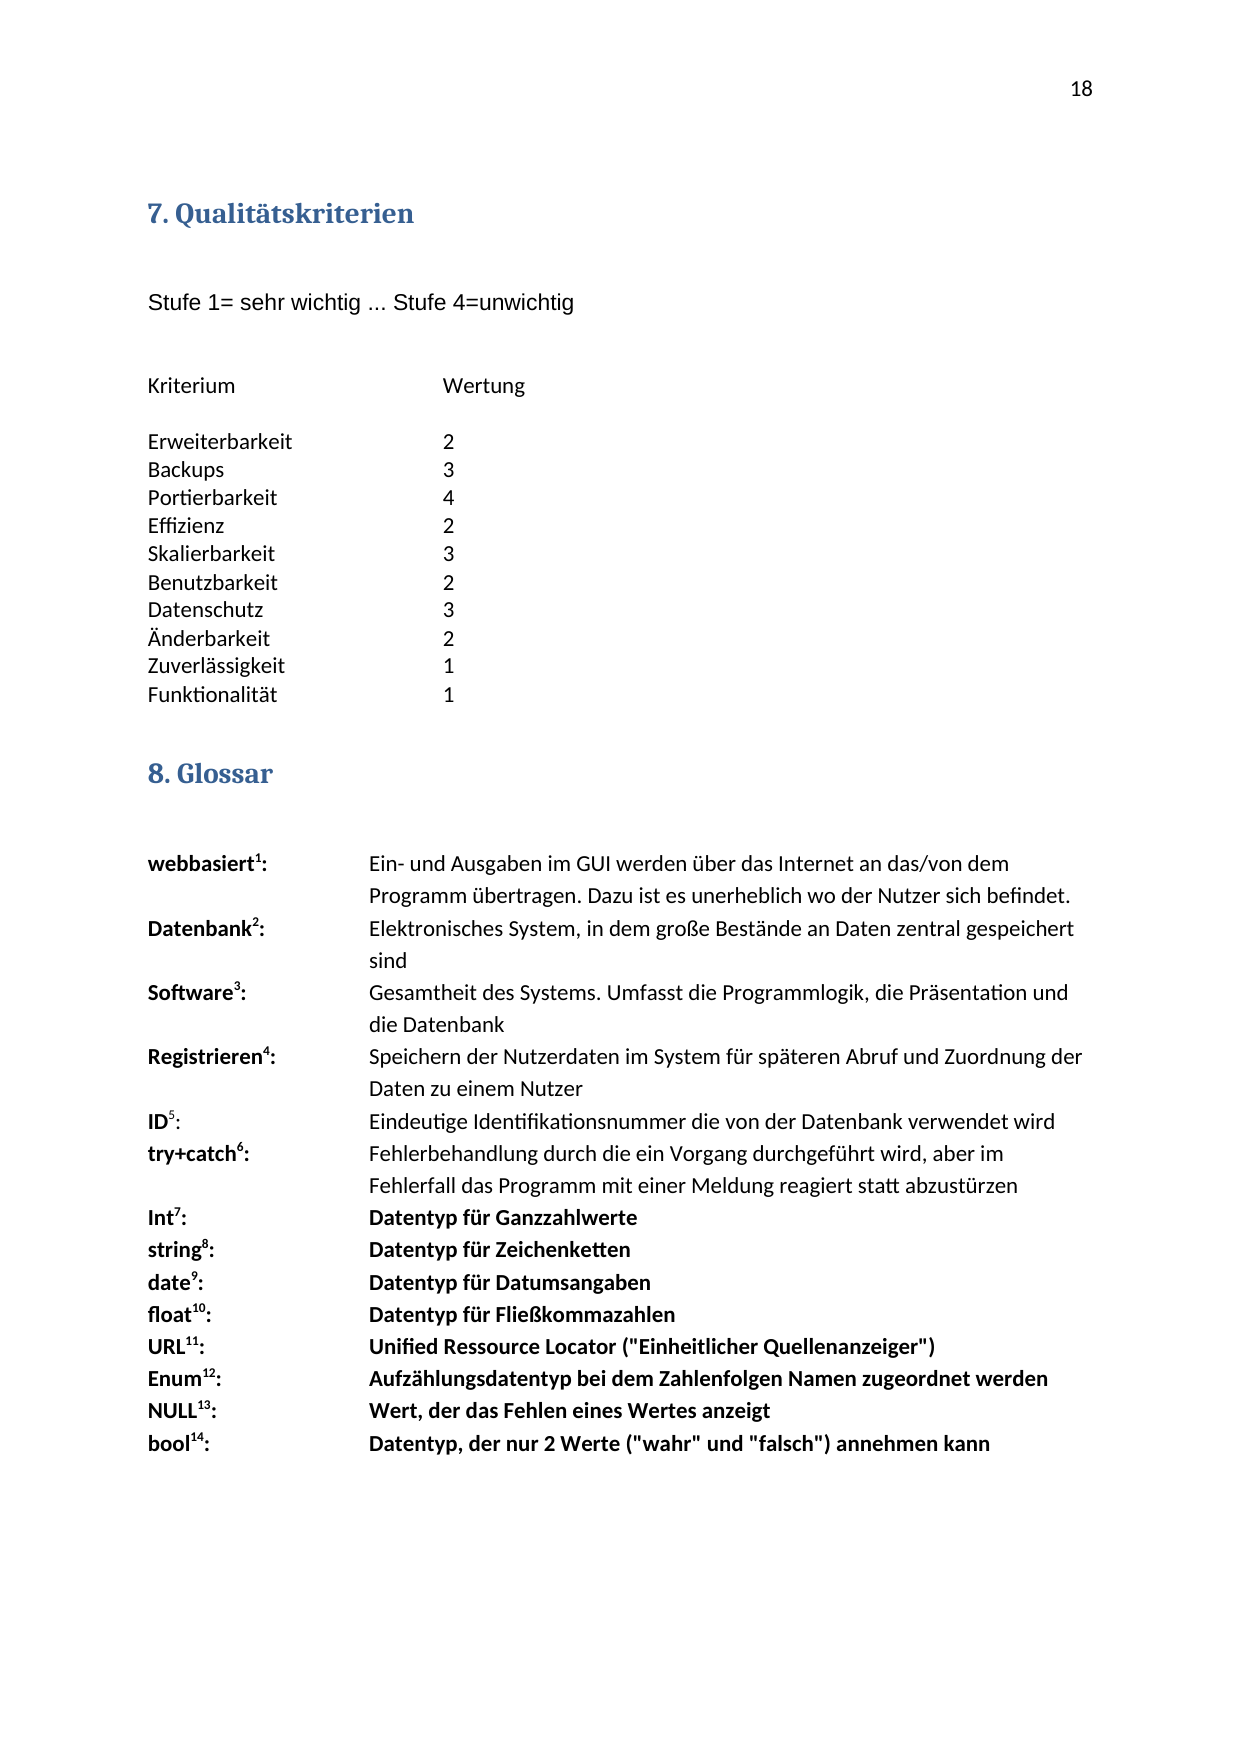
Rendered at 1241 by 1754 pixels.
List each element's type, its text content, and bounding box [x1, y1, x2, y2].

text Funktionalität 1 [148, 680, 1093, 708]
text Portierbarkeit 4 [148, 483, 1093, 512]
text Datenschutz 3 [148, 596, 1093, 624]
text Zuverlässigkeit 1 [148, 652, 1093, 680]
text Software3: Gesamtheit des Systems. Umfasst die Programmlogik, die Präsentation und die Datenbank [148, 978, 1093, 1038]
text webbasiert1: Ein- und Ausgaben im GUI werden über das Internet an das/von dem Programm übertragen. Dazu ist es unerheblich wo der Nutzer sich befindet. [148, 849, 1093, 909]
text Registrieren4: Speichern der Nutzerdaten im System für späteren Abruf und Zuordnung der Daten zu einem Nutzer [148, 1042, 1093, 1103]
text Benutzbarkeit 2 [148, 568, 1093, 596]
text Enum12: Aufzählungsdatentyp bei dem Zahlenfolgen Namen zugeordnet werden [148, 1364, 1093, 1392]
text string8: Datentyp für Zeichenketten [148, 1236, 1093, 1263]
text Int7: Datentyp für Ganzzahlwerte [148, 1203, 1093, 1231]
subtitle 8. Glossar [148, 758, 1093, 791]
text Effizienz 2 [148, 512, 1093, 539]
text URL11: Unified Ressource Locator ("Einheitlicher Quellenanzeiger") [148, 1332, 1093, 1360]
text Stufe 1= sehr wichtig ... Stufe 4=unwichtig [148, 289, 1093, 357]
text Backups 3 [148, 456, 1093, 483]
text bool14: Datentyp, der nur 2 Werte ("wahr" und "falsch") annehmen kann [148, 1429, 1093, 1457]
text Änderbarkeit 2 [148, 624, 1093, 652]
text float10: Datentyp für Fließkommazahlen [148, 1300, 1093, 1328]
text Erweiterbarkeit 2 [148, 427, 1093, 456]
text NULL13: Wert, der das Fehlen eines Wertes anzeigt [148, 1396, 1093, 1424]
text Skalierbarkeit 3 [148, 539, 1093, 568]
text Kriterium Wertung [148, 371, 1093, 399]
text try+catch6: Fehlerbehandlung durch die ein Vorgang durchgeführt wird, aber im Fehlerfall das Programm mit einer Meldung reagiert statt abzustürzen [148, 1139, 1093, 1199]
subtitle 7. Qualitätskriterien [148, 198, 1093, 231]
text date9: Datentyp für Datumsangaben [148, 1268, 1093, 1296]
text Datenbank2: Elektronisches System, in dem große Bestände an Daten zentral gespeichert sind [148, 914, 1093, 974]
text ID5: Eindeutige Identifikationsnummer die von der Datenbank verwendet wird [148, 1107, 1093, 1135]
